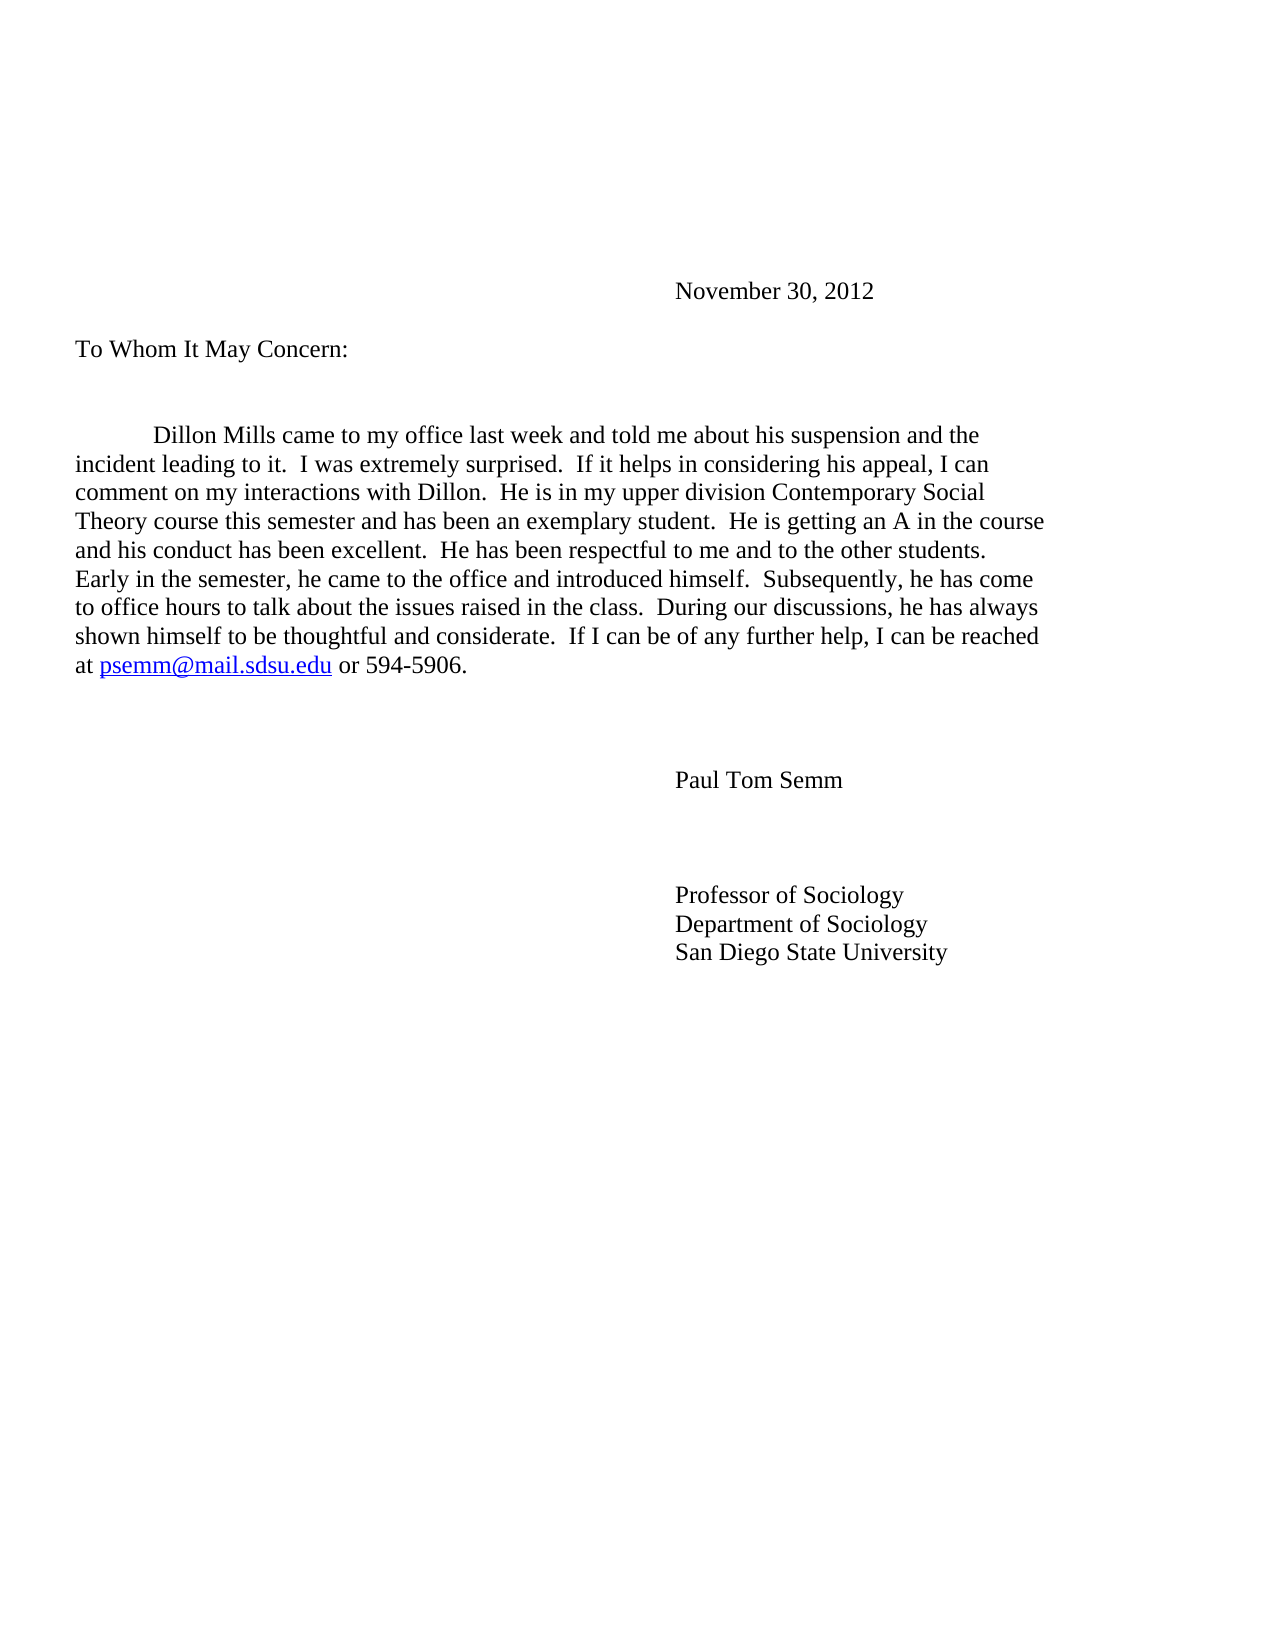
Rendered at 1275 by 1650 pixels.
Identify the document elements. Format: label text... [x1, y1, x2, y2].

text To Whom It May Concern: [75, 334, 1049, 362]
text Paul Tom Semm [75, 765, 1049, 794]
text Department of Sociology [75, 909, 1049, 937]
text San Diego State University [75, 937, 1049, 966]
text Professor of Sociology [75, 880, 1049, 909]
text Dillon Mills came to my office last week and told me about his suspension and the incident leading to it. I was extremely surprised. If it helps in considering his appeal, I can comment on my interactions with Dillon. He is in my upper division Contemporary Social Theory course this semester and has been an exemplary student. He is getting an A in the course and his conduct has been excellent. He has been respectful to me and to the other students. Early in the semester, he came to the office and introduced himself. Subsequently, he has come to office hours to talk about the issues raised in the class. During our discussions, he has always shown himself to be thoughtful and considerate. If I can be of any further help, I can be reached at psemm@mail.sdsu.edu or 594-5906. [75, 420, 1049, 679]
text November 30, 2012 [75, 276, 1049, 305]
